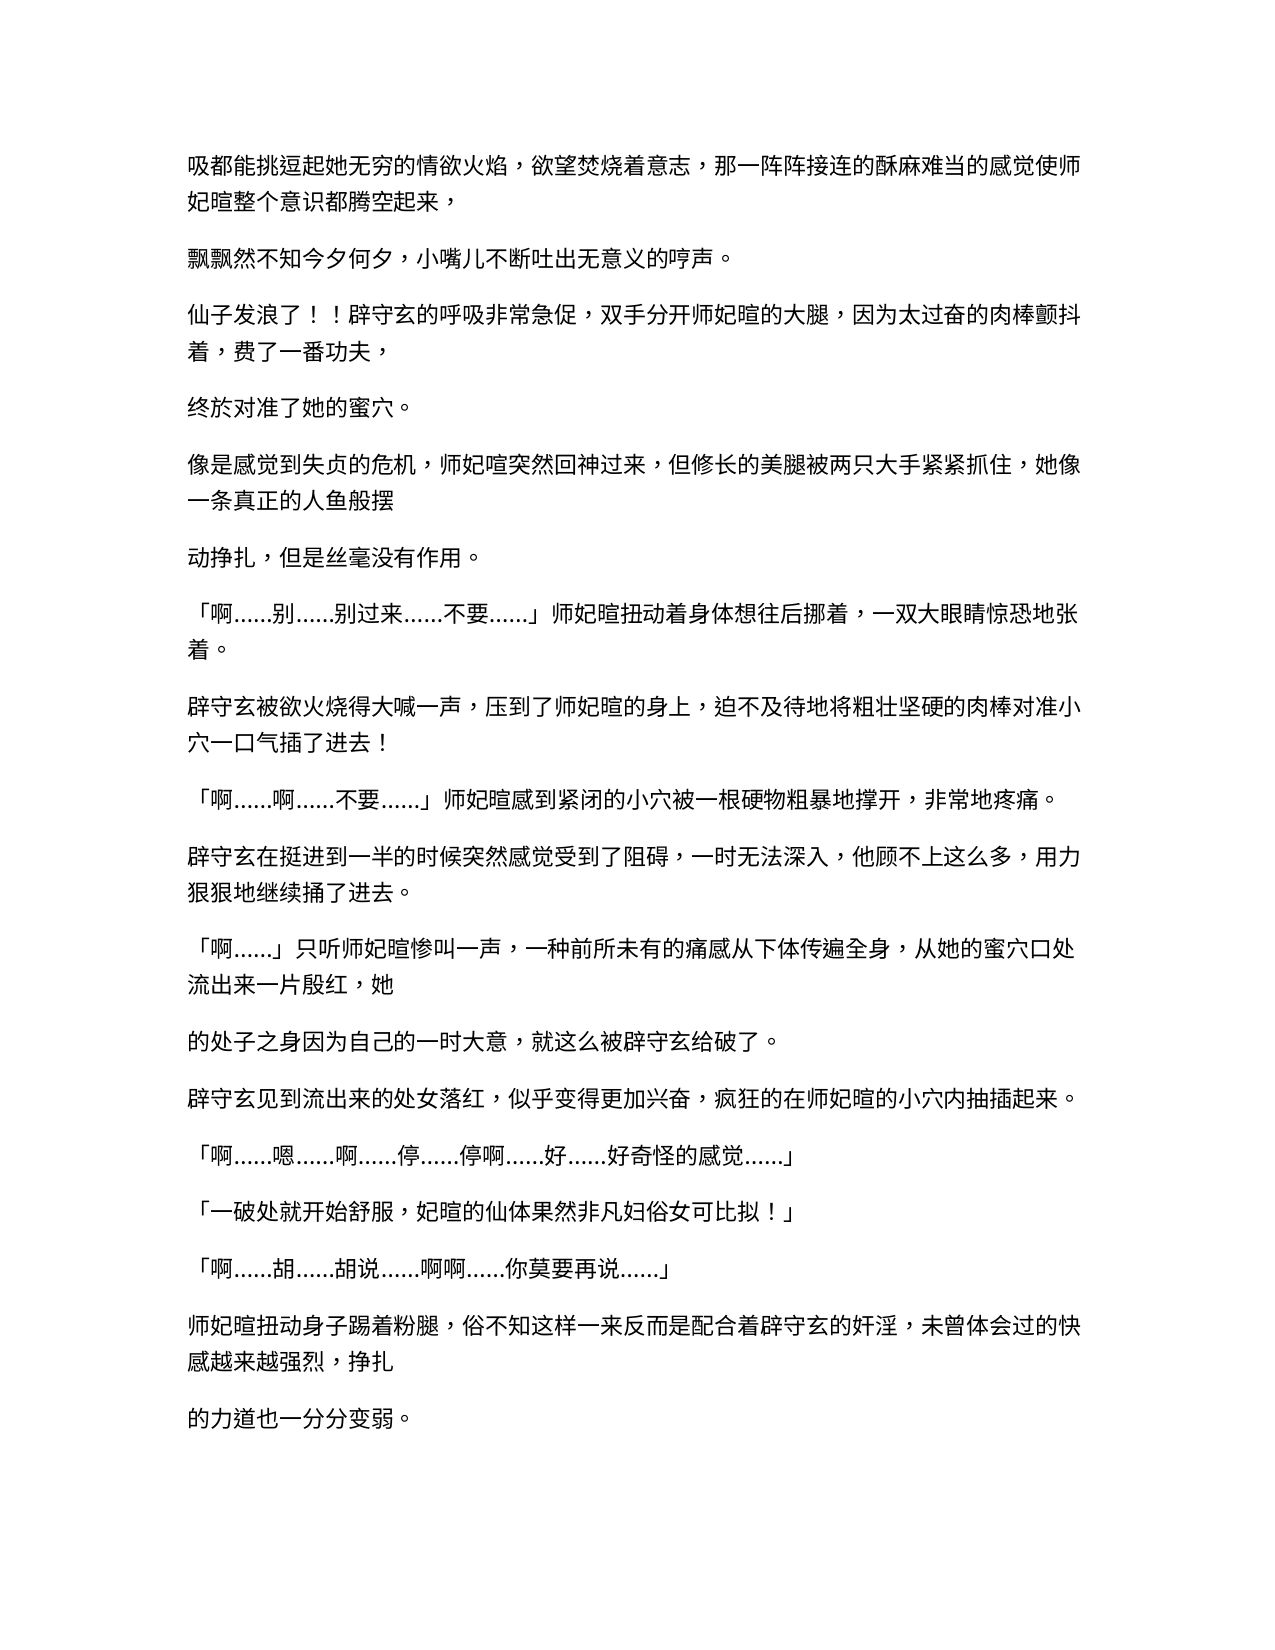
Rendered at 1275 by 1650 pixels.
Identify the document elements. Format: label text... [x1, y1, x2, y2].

text 「啊……别……别过来……不要……」师妃暄扭动着身体想往后挪着，一双大眼睛惊恐地张着。 [187, 598, 1087, 666]
text 的力道也一分分变弱。 [187, 1403, 1087, 1434]
text 的处子之身因为自己的一时大意，就这么被辟守玄给破了。 [187, 1026, 1087, 1057]
text 吸都能挑逗起她无穷的情欲火焰，欲望焚烧着意志，那一阵阵接连的酥麻难当的感觉使师妃暄整个意识都腾空起来， [187, 150, 1087, 217]
text 「啊……啊……不要……」师妃暄感到紧闭的小穴被一根硬物粗暴地撑开，非常地疼痛。 [187, 784, 1087, 815]
text 辟守玄被欲火烧得大喊一声，压到了师妃暄的身上，迫不及待地将粗壮坚硬的肉棒对准小穴一口气插了进去！ [187, 691, 1087, 758]
text 「啊……嗯……啊……停……停啊……好……好奇怪的感觉……」 [187, 1139, 1087, 1171]
text 动挣扎，但是丝毫没有作用。 [187, 542, 1087, 573]
text 终於对准了她的蜜穴。 [187, 392, 1087, 423]
text 仙子发浪了！！辟守玄的呼吸非常急促，双手分开师妃暄的大腿，因为太过奋的肉棒颤抖着，费了一番功夫， [187, 299, 1087, 367]
text 「啊……胡……胡说……啊啊……你莫要再说……」 [187, 1253, 1087, 1284]
text 辟守玄见到流出来的处女落红，似乎变得更加兴奋，疯狂的在师妃暄的小穴内抽插起来。 [187, 1083, 1087, 1114]
text 像是感觉到失贞的危机，师妃喧突然回神过来，但修长的美腿被两只大手紧紧抓住，她像一条真正的人鱼般摆 [187, 449, 1087, 516]
text 辟守玄在挺进到一半的时候突然感觉受到了阻碍，一时无法深入，他顾不上这么多，用力狠狠地继续捅了进去。 [187, 841, 1087, 908]
text 师妃暄扭动身子踢着粉腿，俗不知这样一来反而是配合着辟守玄的奸淫，未曾体会过的快感越来越强烈，挣扎 [187, 1310, 1087, 1377]
text 飘飘然不知今夕何夕，小嘴儿不断吐出无意义的哼声。 [187, 243, 1087, 274]
text 「一破处就开始舒服，妃暄的仙体果然非凡妇俗女可比拟！」 [187, 1196, 1087, 1228]
text 「啊……」只听师妃暄惨叫一声，一种前所未有的痛感从下体传遍全身，从她的蜜穴口处流出来一片殷红，她 [187, 933, 1087, 1001]
